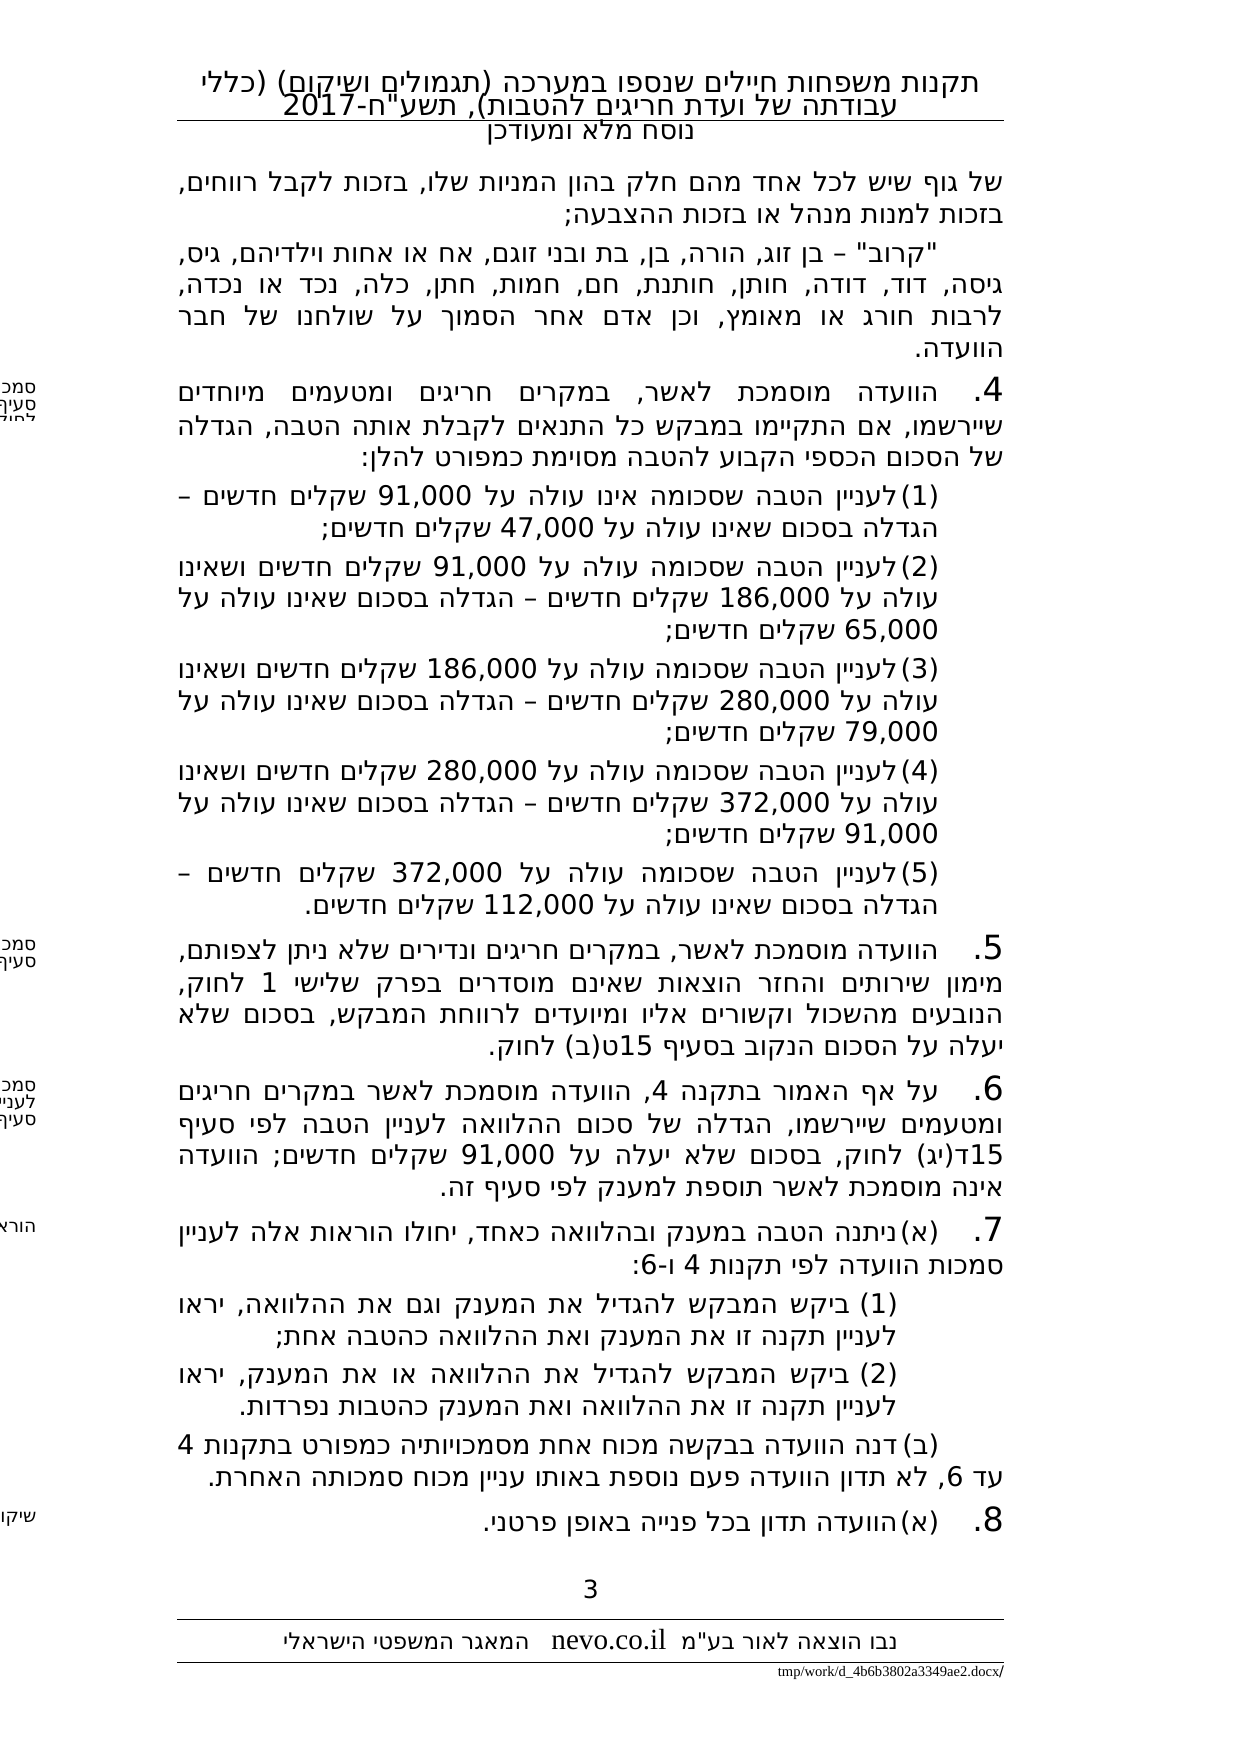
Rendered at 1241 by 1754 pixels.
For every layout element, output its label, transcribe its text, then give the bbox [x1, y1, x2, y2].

text (1) ביקש המבקש להגדיל את המענק וגם את ההלוואה, יראו לעניין תקנה זו את המענק ואת ההלוואה כהטבה אחת; [177, 1288, 898, 1351]
text "קרוב" – בן זוג, הורה, בן, בת ובני זוגם, אח או אחות וילדיהם, גיס, גיסה, דוד, דודה, חותן, חותנת, חם, חמות, חתן, כלה, נכד או נכדה, לרבות חורג או מאומץ, וכן אדם אחר הסמוך על שולחנו של חבר הוועדה. [177, 237, 1004, 363]
text (5) לעניין הטבה שסכומה עולה על 372,000 שקלים חדשים – הגדלה בסכום שאינו עולה על 112,000 שקלים חדשים. [177, 858, 939, 921]
text (2) לעניין הטבה שסכומה עולה על 91,000 שקלים חדשים ושאינו עולה על 186,000 שקלים חדשים – הגדלה בסכום שאינו עולה על 65,000 שקלים חדשים; [177, 551, 939, 646]
text 8. (א) הוועדה תדון בכל פנייה באופן פרטני. [177, 1500, 1004, 1539]
text 6. על אף האמור בתקנה 4, הוועדה מוסמכת לאשר במקרים חריגים ומטעמים שיירשמו, הגדלה של סכום ההלוואה לעניין הטבה לפי סעיף 15ד(יג) לחוק, בסכום שלא יעלה על 91,000 שקלים חדשים; הוועדה אינה מוסמכת לאשר תוספת למענק לפי סעיף זה. [177, 1069, 1004, 1203]
text 5. הוועדה מוסמכת לאשר, במקרים חריגים ונדירים שלא ניתן לצפותם, מימון שירותים והחזר הוצאות שאינם מוסדרים בפרק שלישי 1 לחוק, הנובעים מהשכול וקשורים אליו ומיועדים לרווחת המבקש, בסכום שלא יעלה על הסכום הנקוב בסעיף 15ט(ב) לחוק. [177, 928, 1004, 1062]
text (4) לעניין הטבה שסכומה עולה על 280,000 שקלים חדשים ושאינו עולה על 372,000 שקלים חדשים – הגדלה בסכום שאינו עולה על 91,000 שקלים חדשים; [177, 755, 939, 850]
text (3) לעניין הטבה שסכומה עולה על 186,000 שקלים חדשים ושאינו עולה על 280,000 שקלים חדשים – הגדלה בסכום שאינו עולה על 79,000 שקלים חדשים; [177, 653, 939, 748]
text (1) לעניין הטבה שסכומה אינו עולה על 91,000 שקלים חדשים – הגדלה בסכום שאינו עולה על 47,000 שקלים חדשים; [177, 480, 939, 543]
text (ב) דנה הוועדה בבקשה מכוח אחת מסמכויותיה כמפורט בתקנות 4 עד 6, לא תדון הוועדה פעם נוספת באותו עניין מכוח סמכותה האחרת. [177, 1429, 1004, 1493]
text 4. הוועדה מוסמכת לאשר, במקרים חריגים ומטעמים מיוחדים שיירשמו, אם התקיימו במבקש כל התנאים לקבלת אותה הטבה, הגדלה של הסכום הכספי הקבוע להטבה מסוימת כמפורט להלן: [177, 371, 1004, 473]
text (2) ביקש המבקש להגדיל את ההלוואה או את המענק, יראו לעניין תקנה זו את ההלוואה ואת המענק כהטבות נפרדות. [177, 1359, 898, 1422]
text 7. (א) ניתנה הטבה במענק ובהלוואה כאחד, יחולו הוראות אלה לעניין סמכות הוועדה לפי תקנות 4 ו-6: [177, 1210, 1004, 1281]
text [177, 167, 1004, 230]
